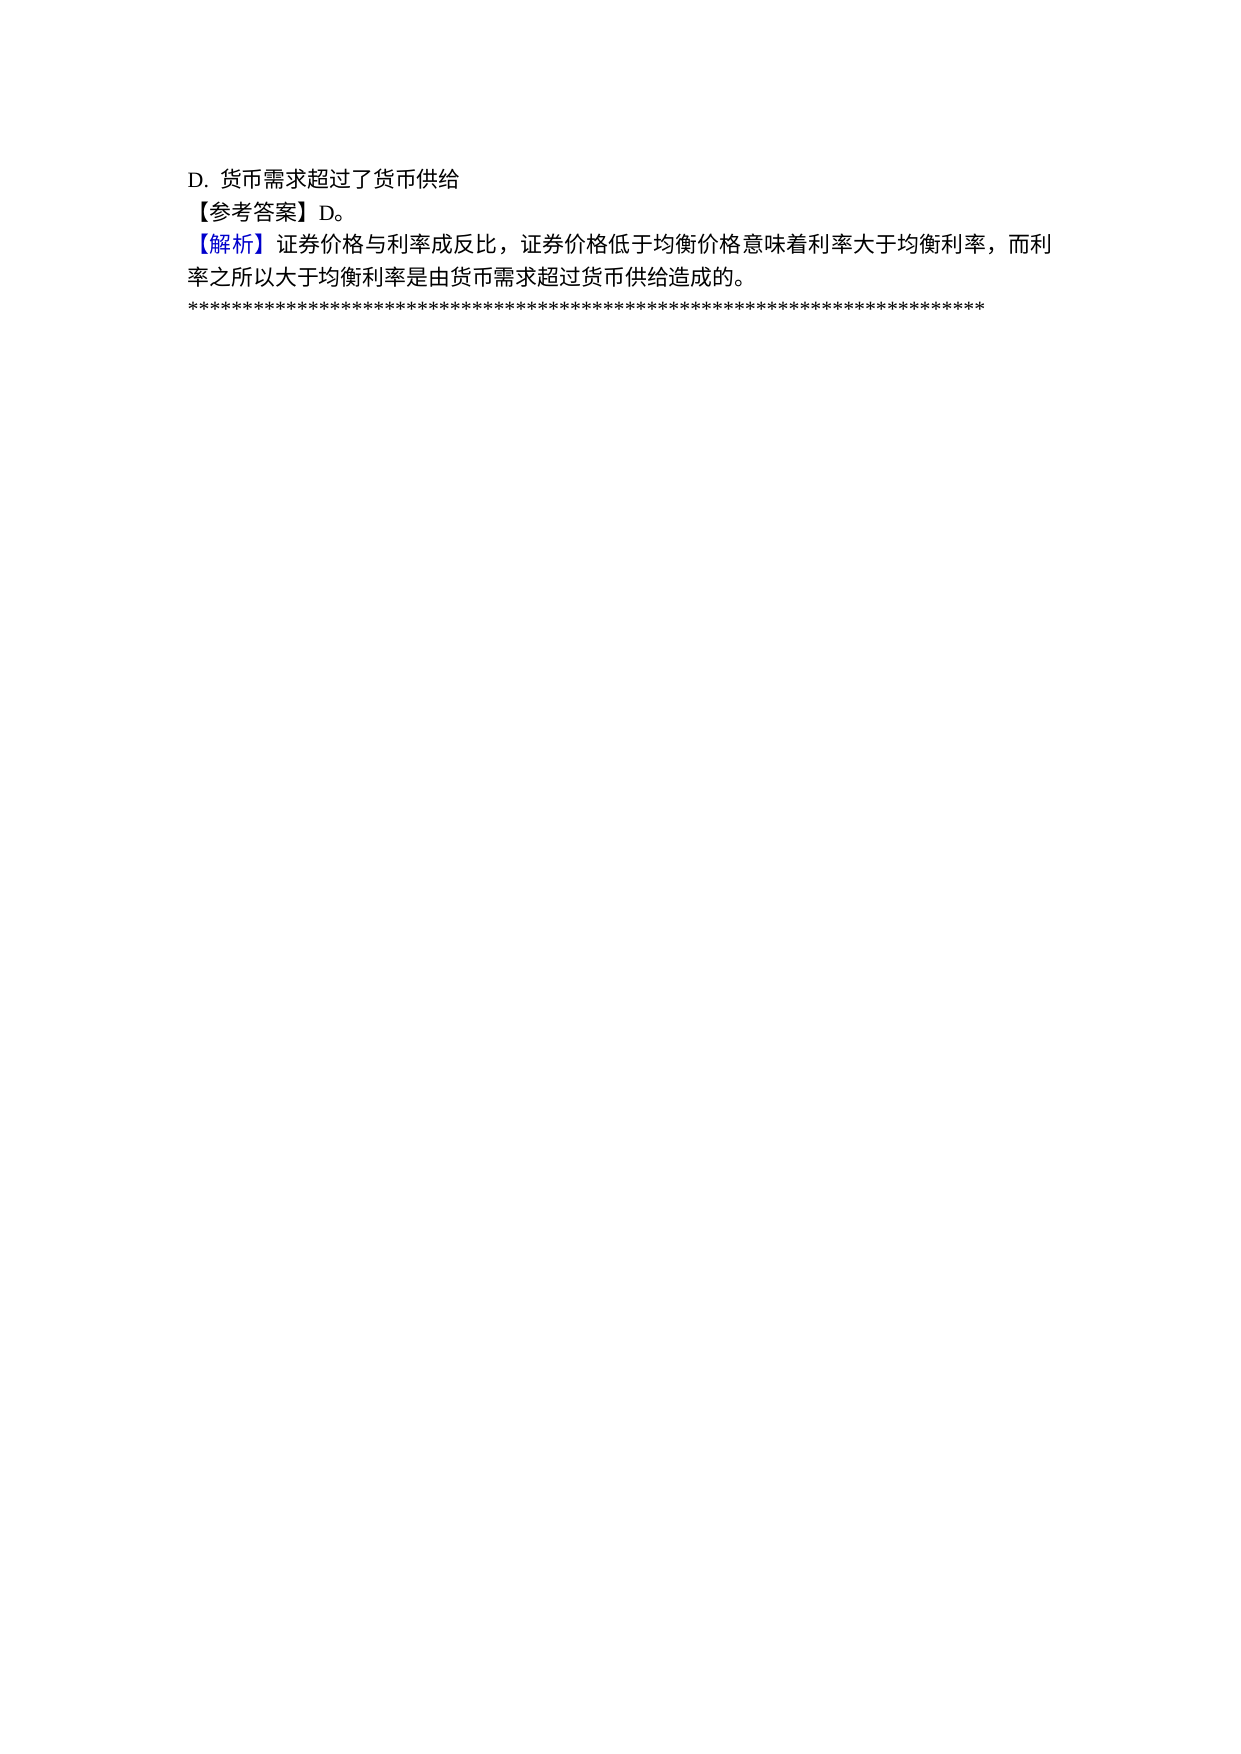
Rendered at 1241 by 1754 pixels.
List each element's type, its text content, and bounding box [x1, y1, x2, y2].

text 【解析】证券价格与利率成反比，证券价格低于均衡价格意味着利率大于均衡利率，而利率之所以大于均衡利率是由货币需求超过货币供给造成的。 [187, 227, 1053, 292]
text ************************************************************************* [187, 292, 1053, 324]
text 【参考答案】D。 [187, 194, 1053, 227]
text D. 货币需求超过了货币供给 [187, 162, 1053, 194]
